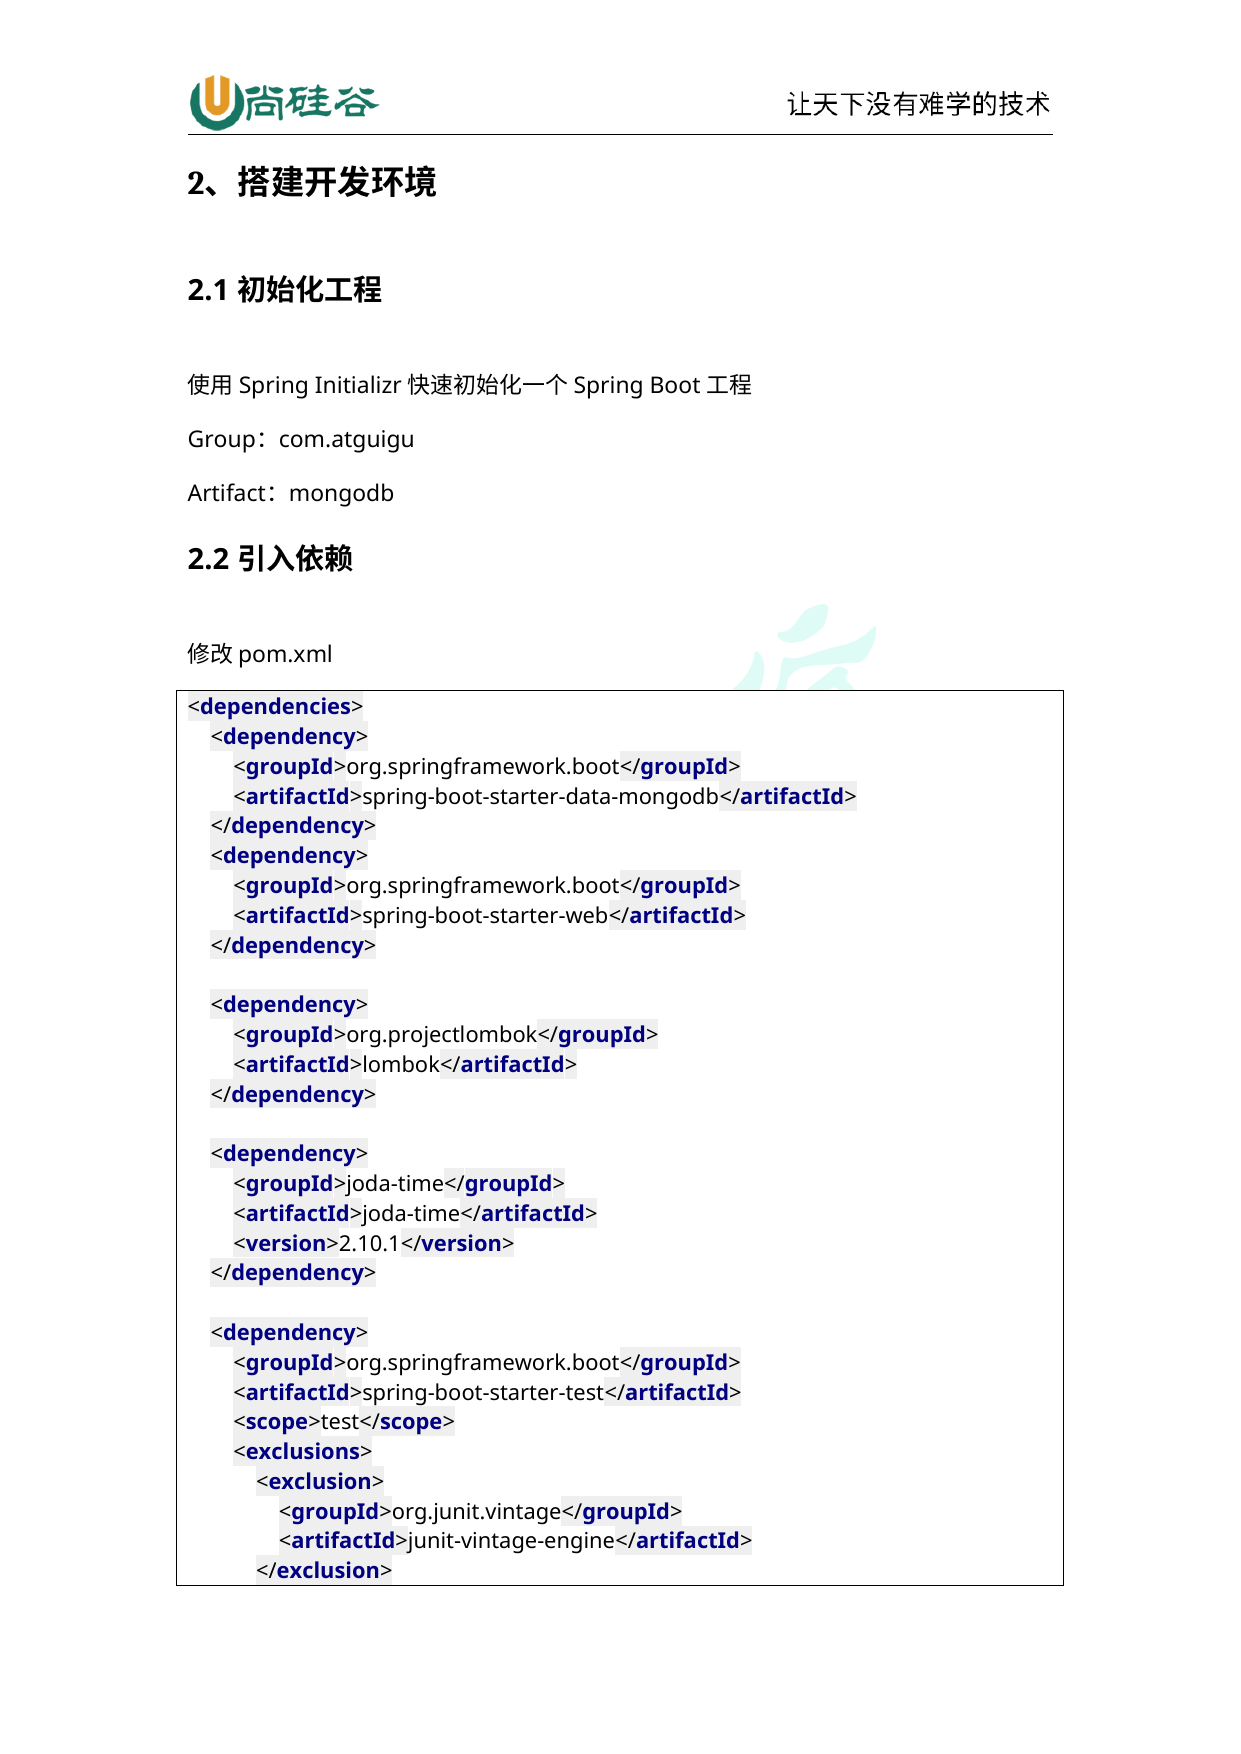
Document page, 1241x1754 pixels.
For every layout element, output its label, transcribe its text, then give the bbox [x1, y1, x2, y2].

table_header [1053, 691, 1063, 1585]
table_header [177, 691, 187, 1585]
subtitle 2、搭建开发环境 [187, 156, 1053, 204]
text 修改pom.xml [187, 636, 1053, 669]
picture [187, 73, 1053, 132]
text 使用 Spring Initializr 快速初始化一个 Spring Boot 工程 [187, 367, 1053, 400]
subtitle 2.1 初始化工程 [187, 267, 1053, 309]
text Artifact：mongodb [187, 475, 1053, 509]
subtitle 2.2 引入依赖 [187, 536, 1053, 578]
text Group：com.atguigu [187, 421, 1053, 454]
